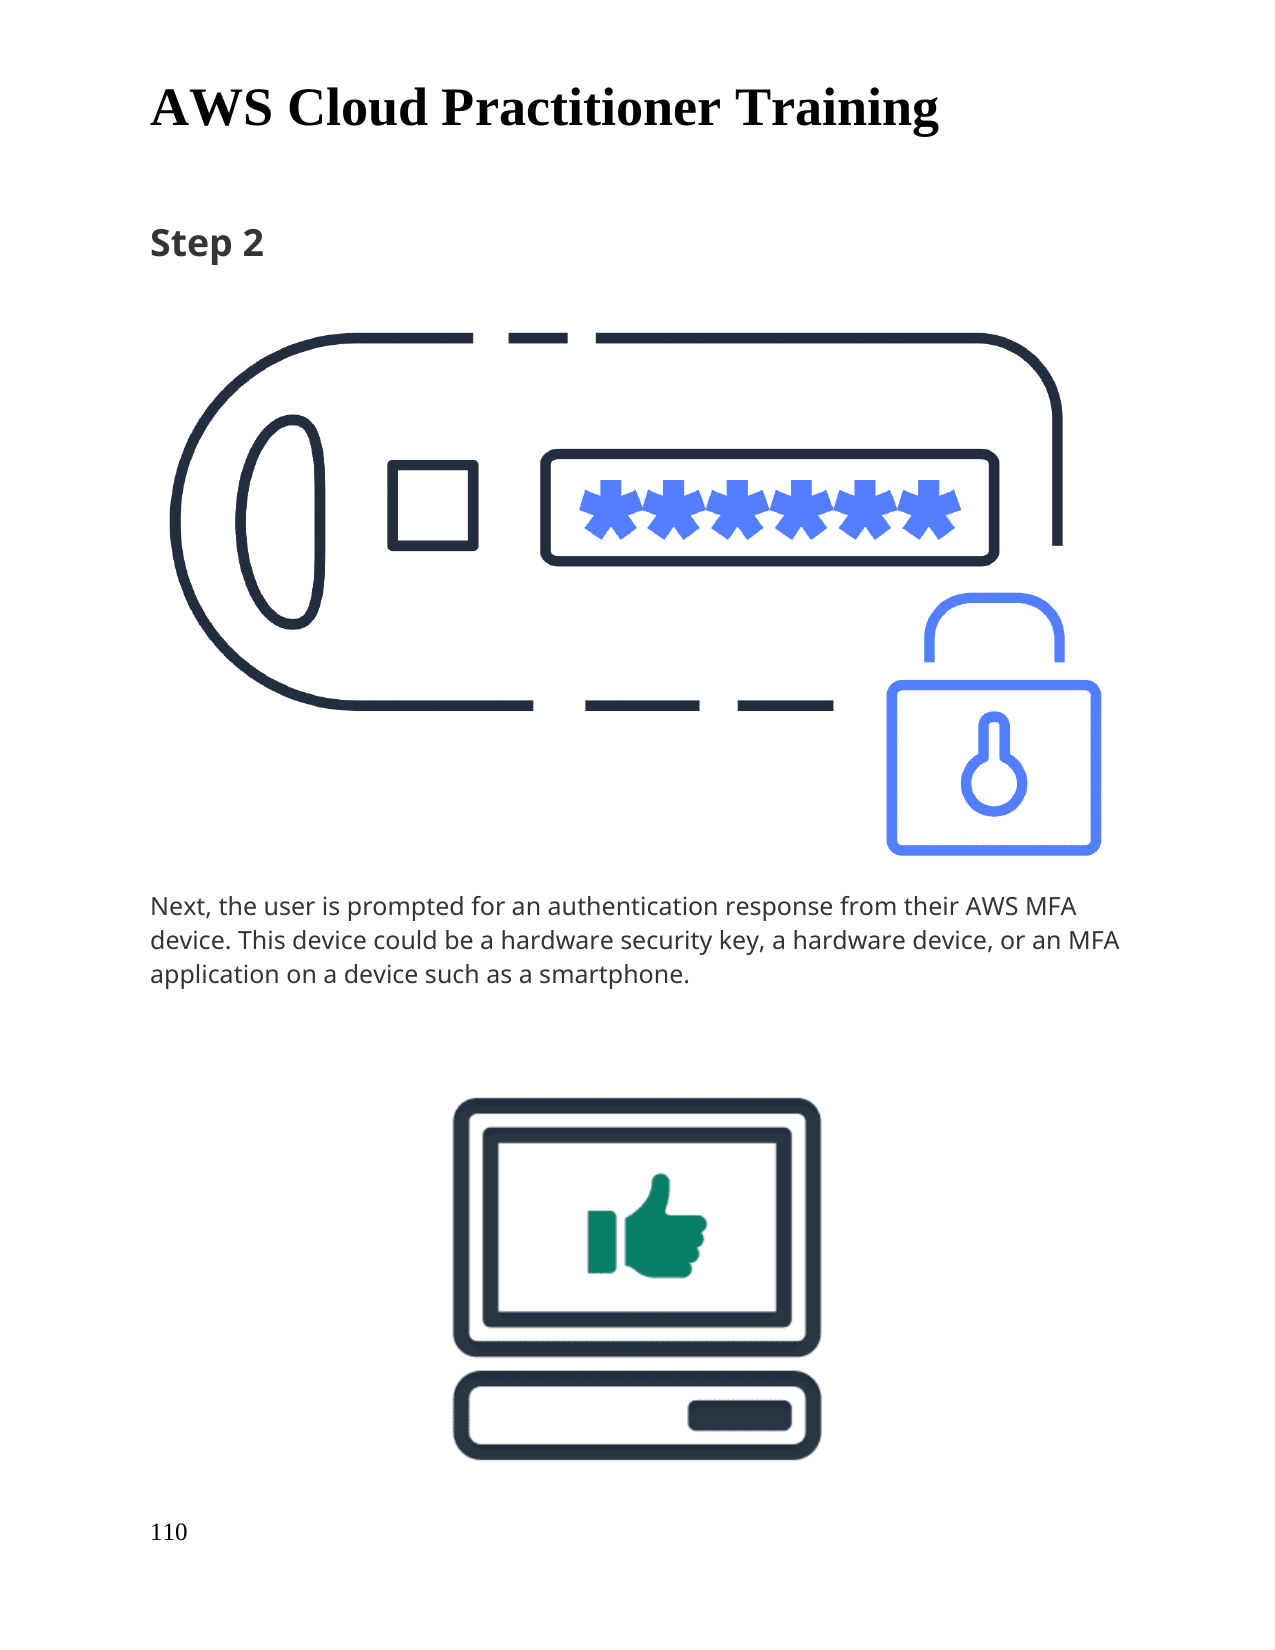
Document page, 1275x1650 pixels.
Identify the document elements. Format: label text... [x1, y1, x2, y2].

text Step 2 [150, 217, 1125, 268]
text Next, the user is prompted for an authentication response from their AWS MFA device. This device could be a hardware security key, a hardware device, or an MFA application on a device such as a smartphone. [150, 889, 1125, 991]
picture [442, 1081, 833, 1476]
picture [150, 288, 1125, 889]
